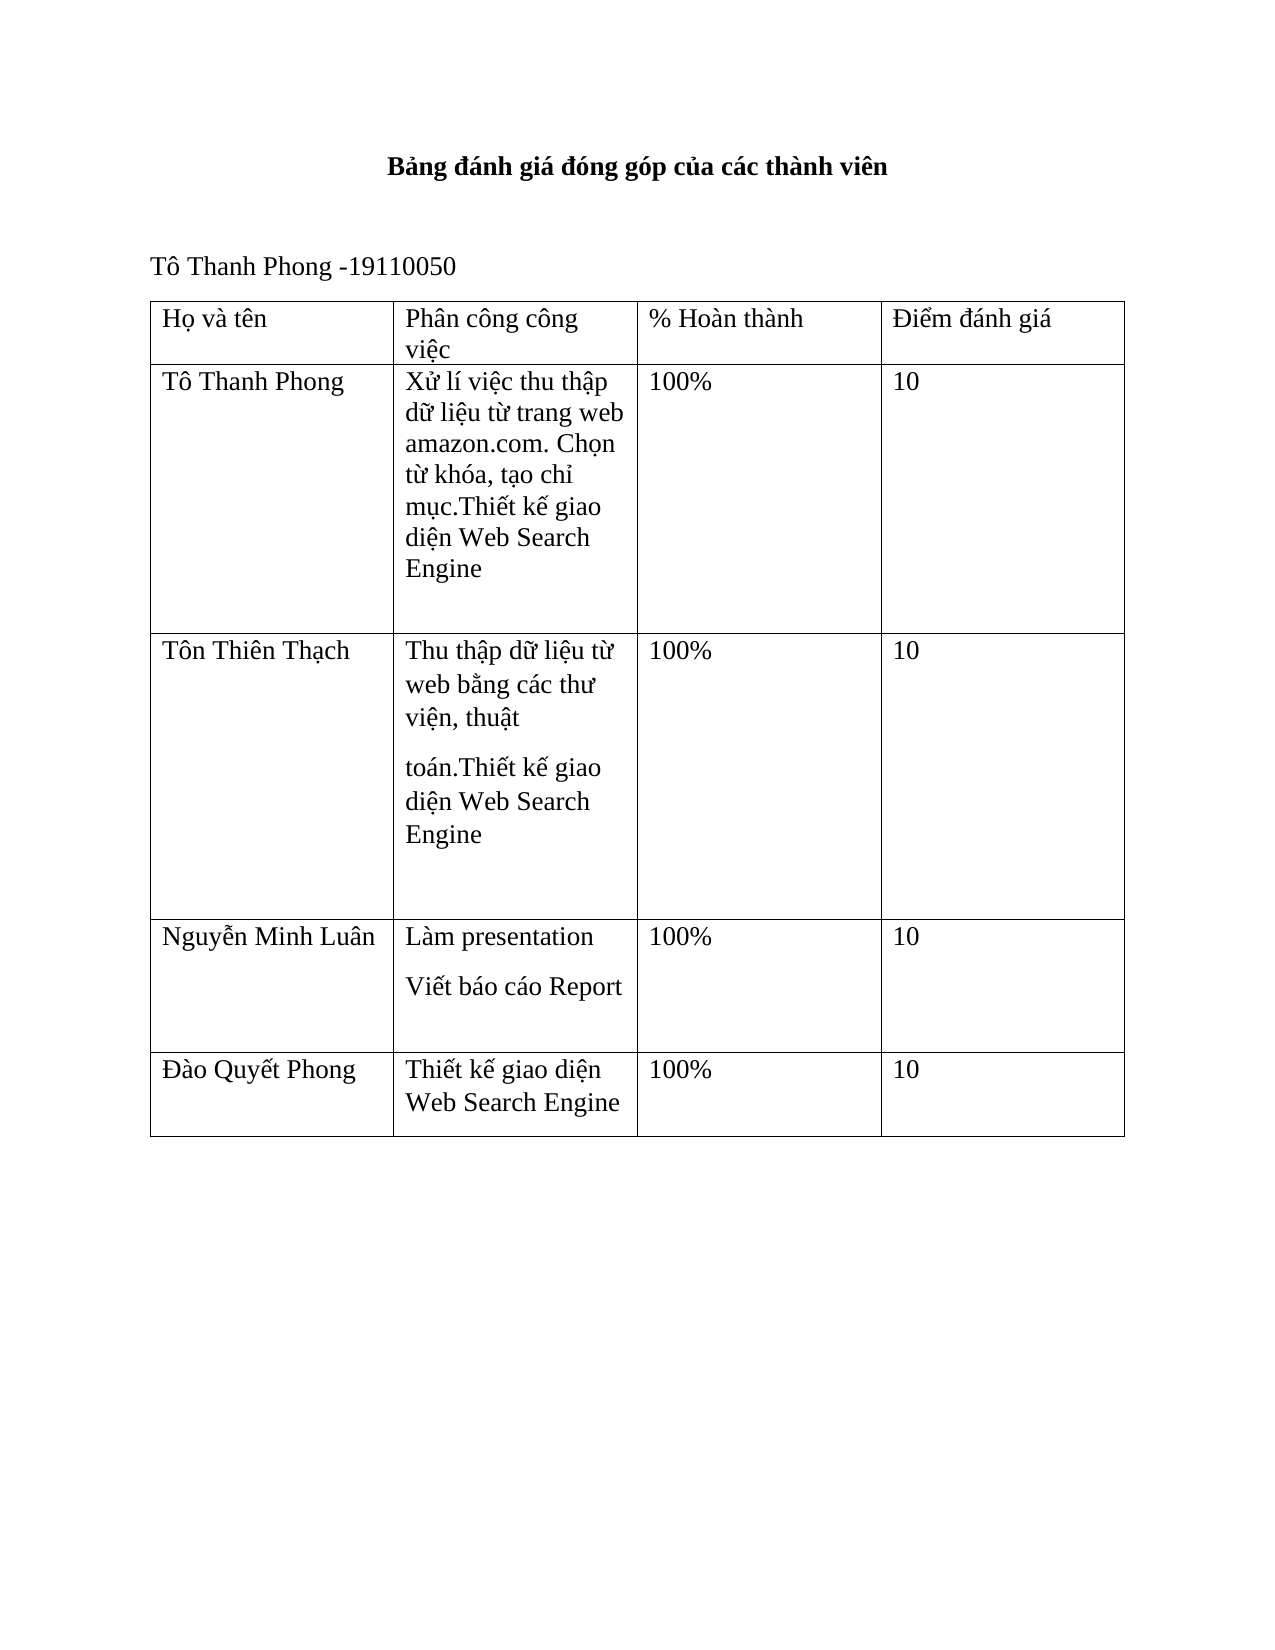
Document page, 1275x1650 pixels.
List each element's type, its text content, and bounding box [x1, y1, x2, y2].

table_cell 100% [638, 365, 881, 633]
table_cell Tô Thanh Phong [151, 365, 393, 633]
table_header % Hoàn thành [638, 302, 881, 364]
table_cell Nguyễn Minh Luân [151, 920, 393, 1052]
table_cell Tôn Thiên Thạch [151, 634, 393, 919]
table_header Phân công công việc [394, 302, 637, 364]
table_cell Xử lí việc thu thập dữ liệu từ trang web amazon.com. Chọn từ khóa, tạo chỉ mục.Thiết kế giao diện Web Search Engine [394, 365, 637, 633]
text Bảng đánh giá đóng góp của các thành viên [150, 150, 1125, 181]
table_cell 10 [882, 634, 1124, 919]
table_header Điểm đánh giá [882, 302, 1124, 364]
table_cell 100% [638, 920, 881, 1052]
table_header Họ và tên [151, 302, 393, 364]
table_cell Thu thập dữ liệu từ web bằng các thư viện, thuật toán.Thiết kế giao diện Web Search Engine [394, 634, 637, 919]
table_cell 100% [638, 634, 881, 919]
table_cell 10 [882, 920, 1124, 1052]
table_cell 10 [882, 1053, 1124, 1136]
table_cell Đào Quyết Phong [151, 1053, 393, 1136]
table_cell 10 [882, 365, 1124, 633]
text Tô Thanh Phong -19110050 [150, 250, 1125, 282]
table_cell Thiết kế giao diện Web Search Engine [394, 1053, 637, 1136]
table_cell 100% [638, 1053, 881, 1136]
table_cell Làm presentation Viết báo cáo Report [394, 920, 637, 1052]
